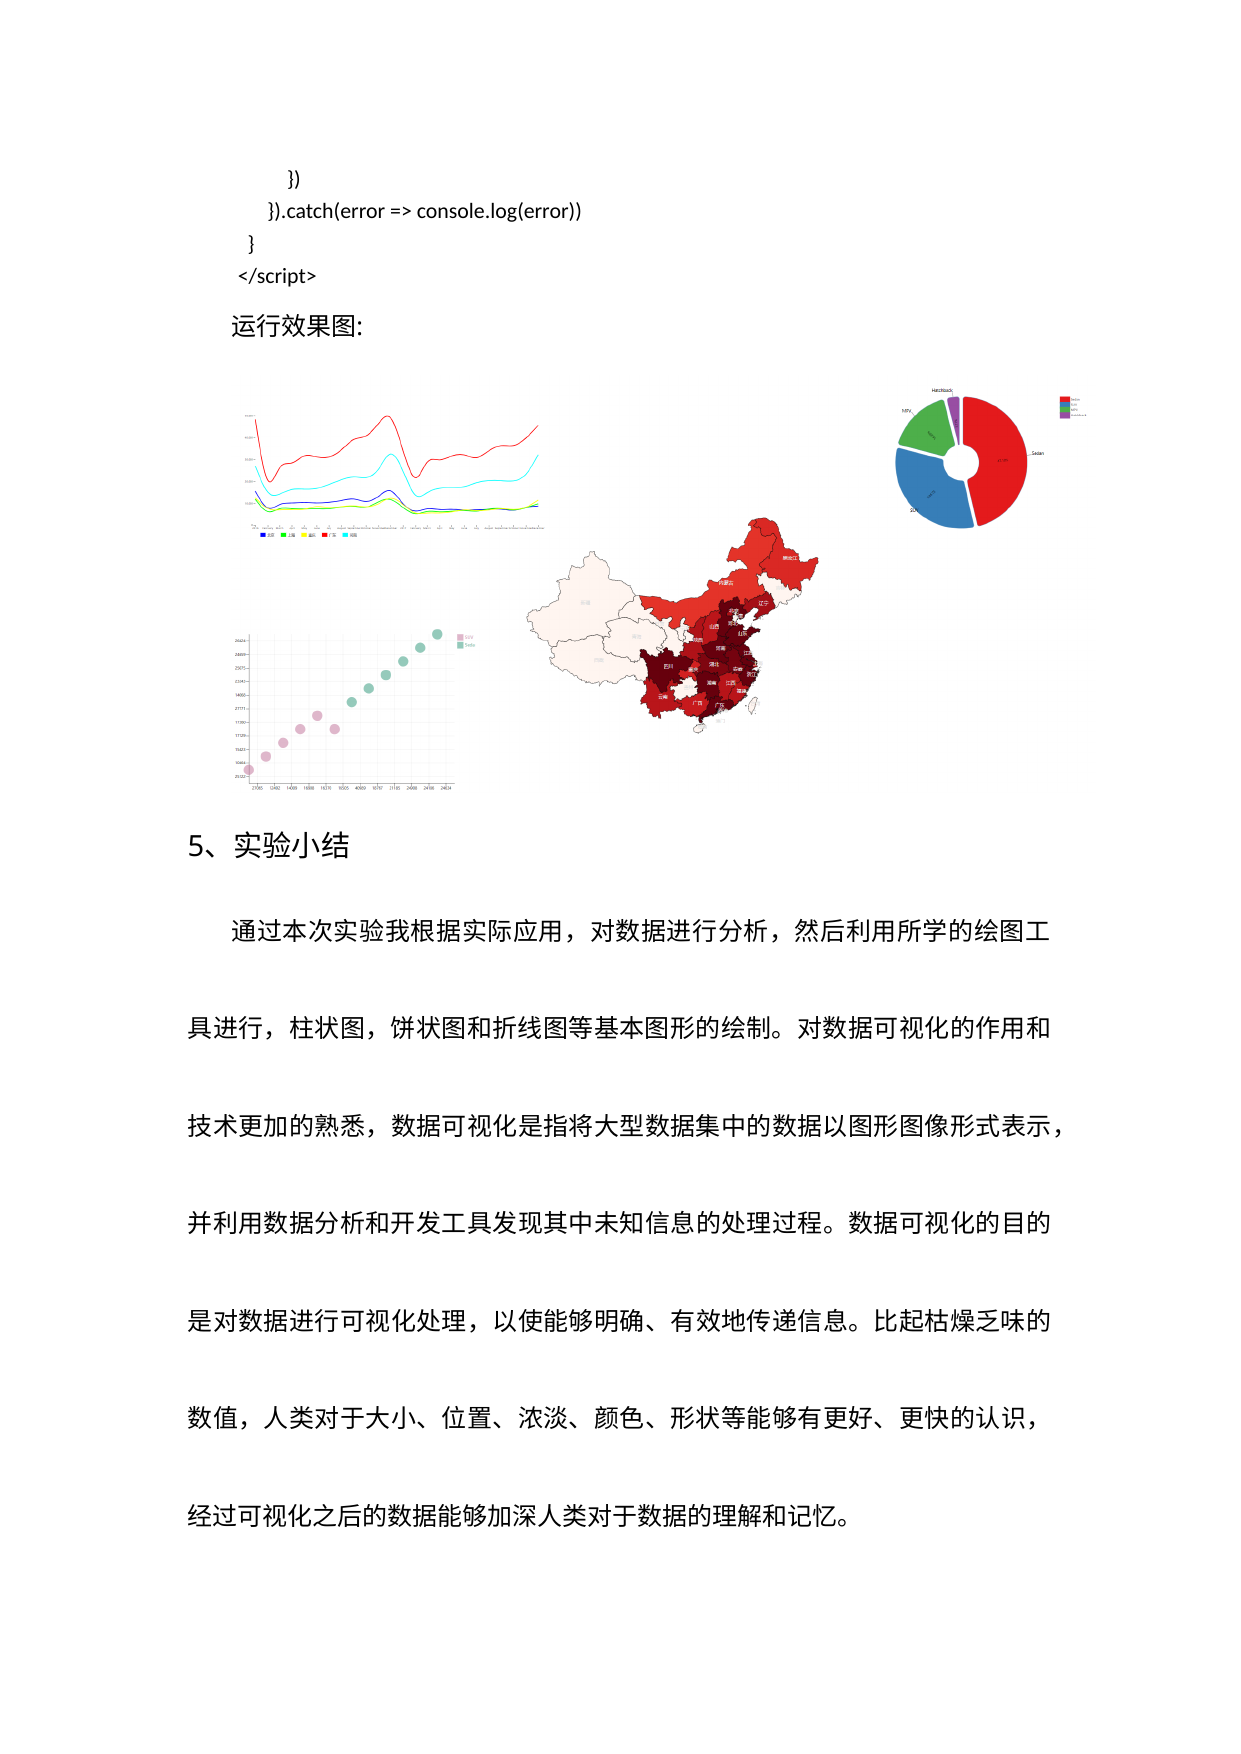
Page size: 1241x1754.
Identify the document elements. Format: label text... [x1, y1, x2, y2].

text }) [238, 162, 1053, 194]
text </script> [238, 259, 1053, 292]
text } [238, 227, 1053, 259]
text 5、实验小结 [187, 811, 1053, 876]
text 通过本次实验我根据实际应用，对数据进行分析，然后利用所学的绘图工具进行，柱状图，饼状图和折线图等基本图形的绘制。对数据可视化的作用和技术更加的熟悉，数据可视化是指将大型数据集中的数据以图形图像形式表示，并利用数据分析和开发工具发现其中未知信息的处理过程。数据可视化的目的是对数据进行可视化处理，以使能够明确、有效地传递信息。比起枯燥乏味的数值，人类对于大小、位置、浓淡、颜色、形状等能够有更好、更快的认识，经过可视化之后的数据能够加深人类对于数据的理解和记忆。 [187, 897, 1053, 1547]
list 运行效果图: [187, 292, 1053, 357]
picture [231, 375, 1097, 793]
text }).catch(error => console.log(error)) [238, 194, 1053, 227]
